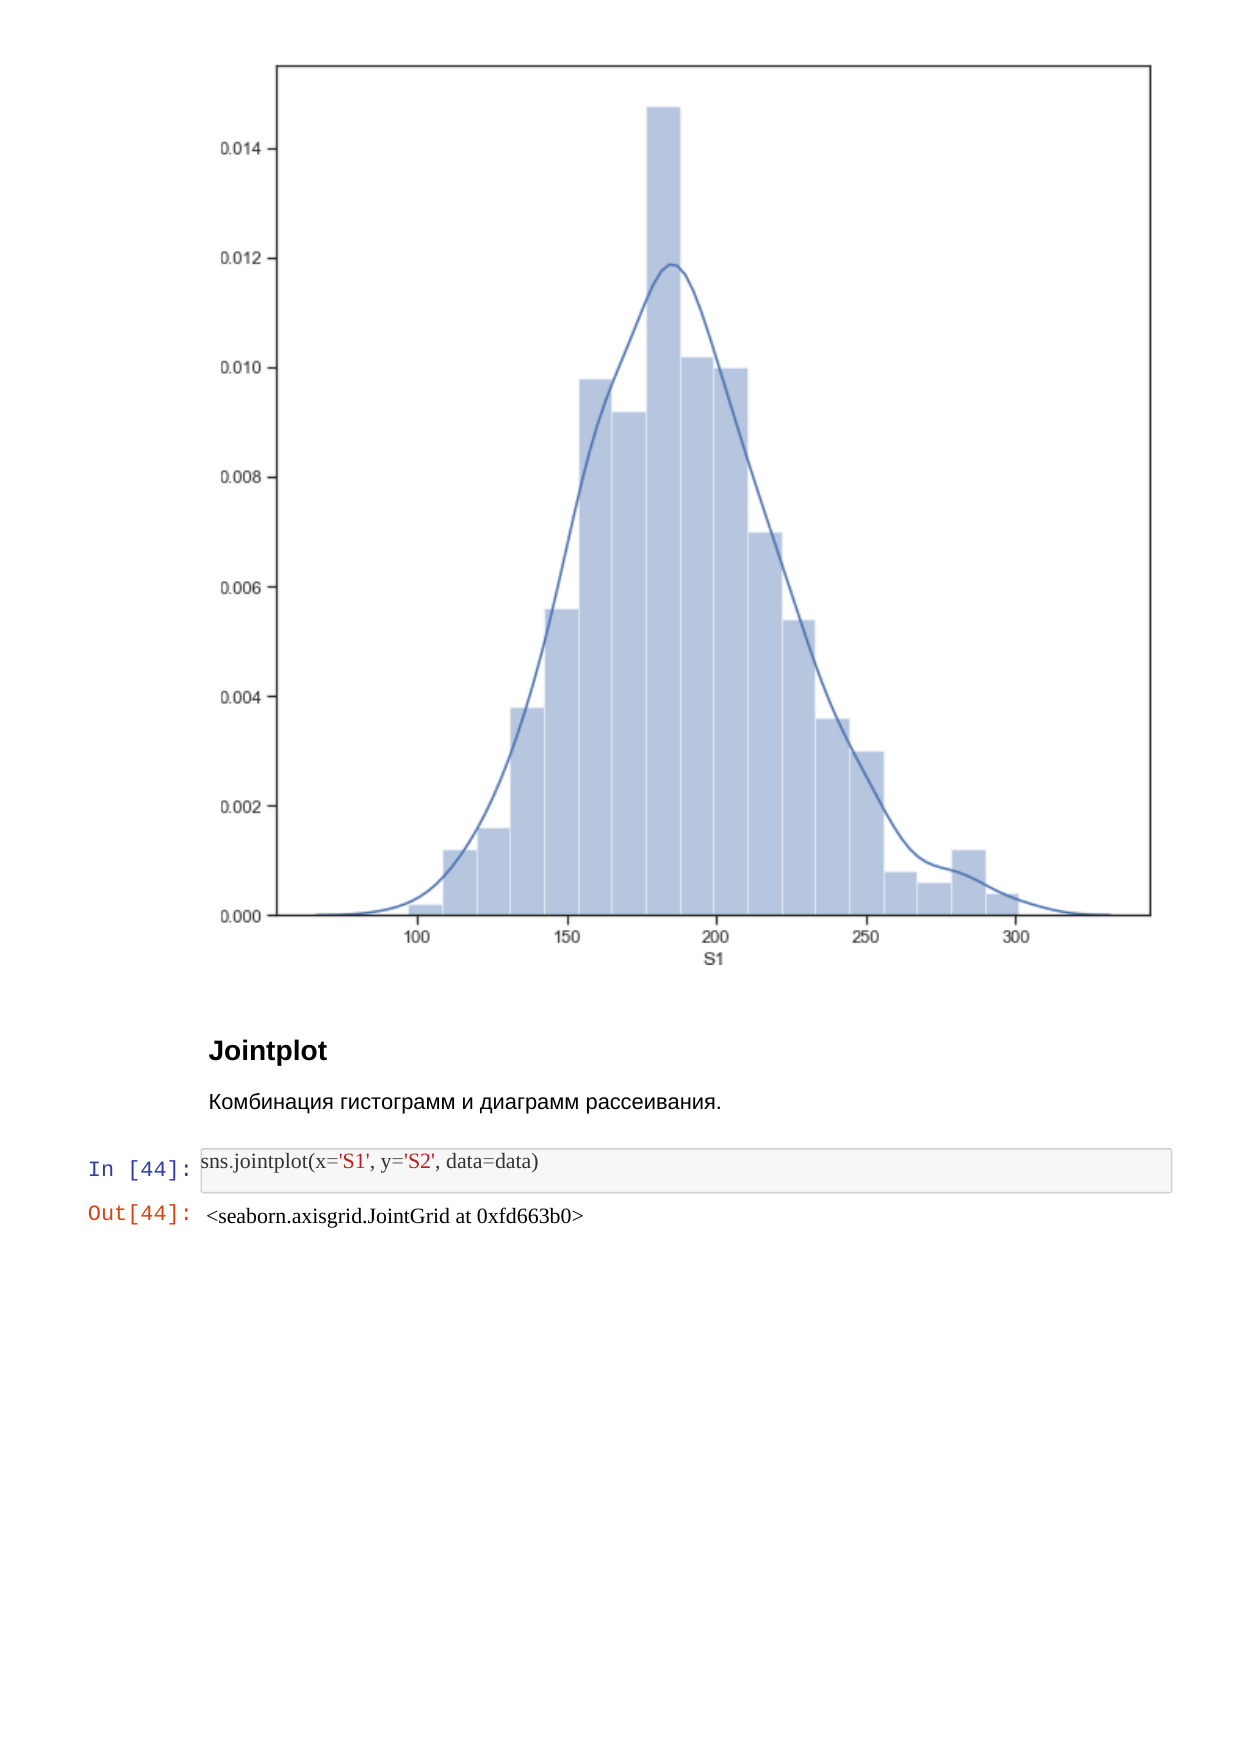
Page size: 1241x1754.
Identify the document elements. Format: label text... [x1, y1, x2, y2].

text In [44]: [88, 1158, 1190, 1183]
text Комбинация гистограмм и диаграмм рассеивания. [208, 1088, 1190, 1114]
picture [220, 64, 1153, 965]
text Out[44]: <seaborn.axisgrid.JointGrid at 0xfd663b0> [88, 1202, 1190, 1230]
subtitle Jointplot [208, 1034, 1190, 1067]
